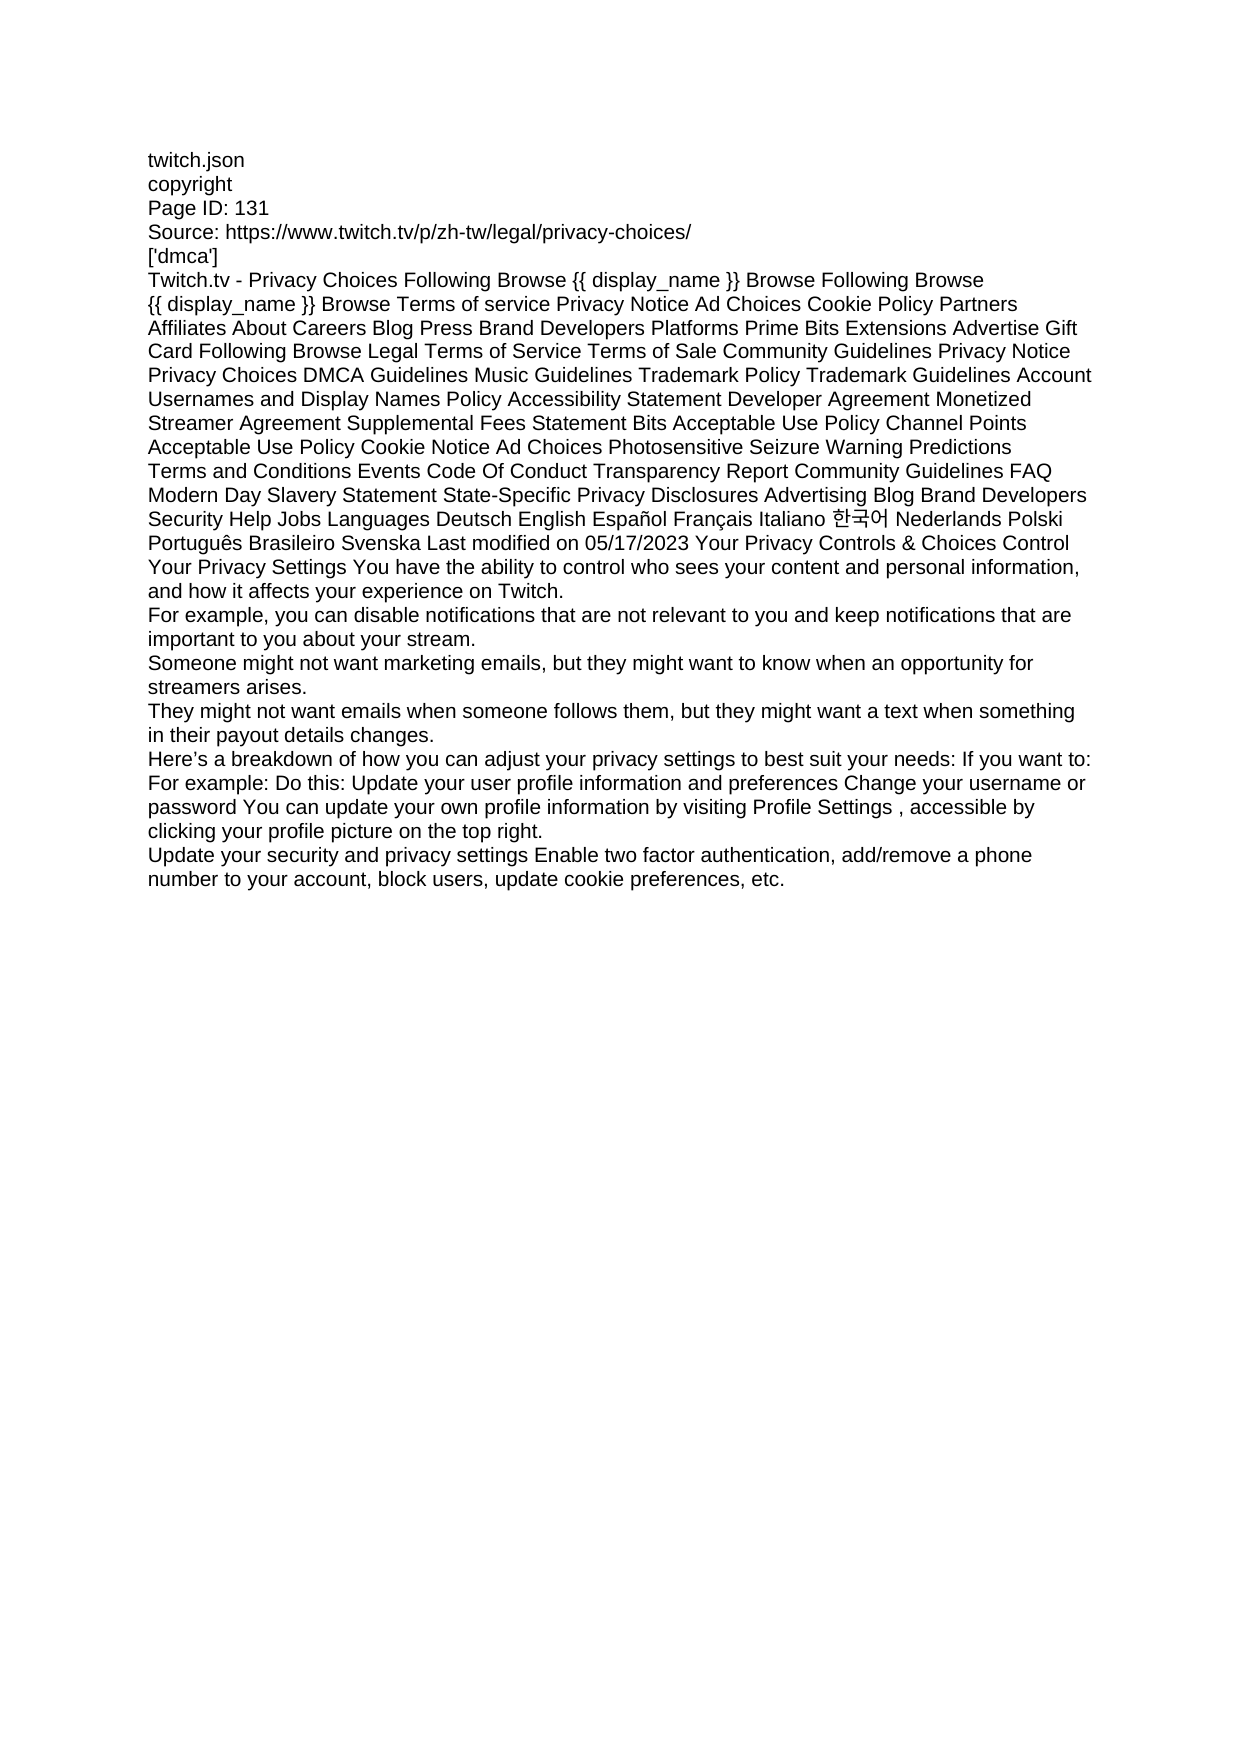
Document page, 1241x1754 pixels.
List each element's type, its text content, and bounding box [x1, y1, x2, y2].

text Here’s a breakdown of how you can adjust your privacy settings to best suit your needs: If you want to: For example: Do this: Update your user profile information and preferences Change your username or password You can update your own profile information by visiting Profile Settings , accessible by clicking your profile picture on the top right. [148, 747, 1093, 842]
text Page ID: 131 [148, 196, 1093, 219]
text ['dmca'] [148, 243, 1093, 267]
text Twitch.tv - Privacy Choices Following Browse {{ display_name }} Browse Following Browse {{ display_name }} Browse Terms of service Privacy Notice Ad Choices Cookie Policy Partners Affiliates About Careers Blog Press Brand Developers Platforms Prime Bits Extensions Advertise Gift Card Following Browse Legal Terms of Service Terms of Sale Community Guidelines Privacy Notice Privacy Choices DMCA Guidelines Music Guidelines Trademark Policy Trademark Guidelines Account Usernames and Display Names Policy Accessibility Statement Developer Agreement Monetized Streamer Agreement Supplemental Fees Statement Bits Acceptable Use Policy Channel Points Acceptable Use Policy Cookie Notice Ad Choices Photosensitive Seizure Warning Predictions [148, 267, 1093, 459]
text For example, you can disable notifications that are not relevant to you and keep notifications that are important to you about your stream. [148, 603, 1093, 651]
text Terms and Conditions Events Code Of Conduct Transparency Report Community Guidelines FAQ Modern Day Slavery Statement State-Specific Privacy Disclosures Advertising Blog Brand Developers Security Help Jobs Languages Deutsch English Español Français Italiano 한국어 Nederlands Polski Português Brasileiro Svenska Last modified on 05/17/2023 Your Privacy Controls & Choices Control Your Privacy Settings You have the ability to control who sees your content and personal information, and how it affects your experience on Twitch. [148, 459, 1093, 603]
text They might not want emails when someone follows them, but they might want a text when something in their payout details changes. [148, 699, 1093, 747]
text Update your security and privacy settings Enable two factor authentication, add/remove a phone number to your account, block users, update cookie preferences, etc. [148, 842, 1093, 890]
text twitch.json [148, 148, 1093, 172]
text Someone might not want marketing emails, but they might want to know when an opportunity for streamers arises. [148, 651, 1093, 699]
text copyright [148, 172, 1093, 196]
text Source: https://www.twitch.tv/p/zh-tw/legal/privacy-choices/ [148, 219, 1093, 243]
